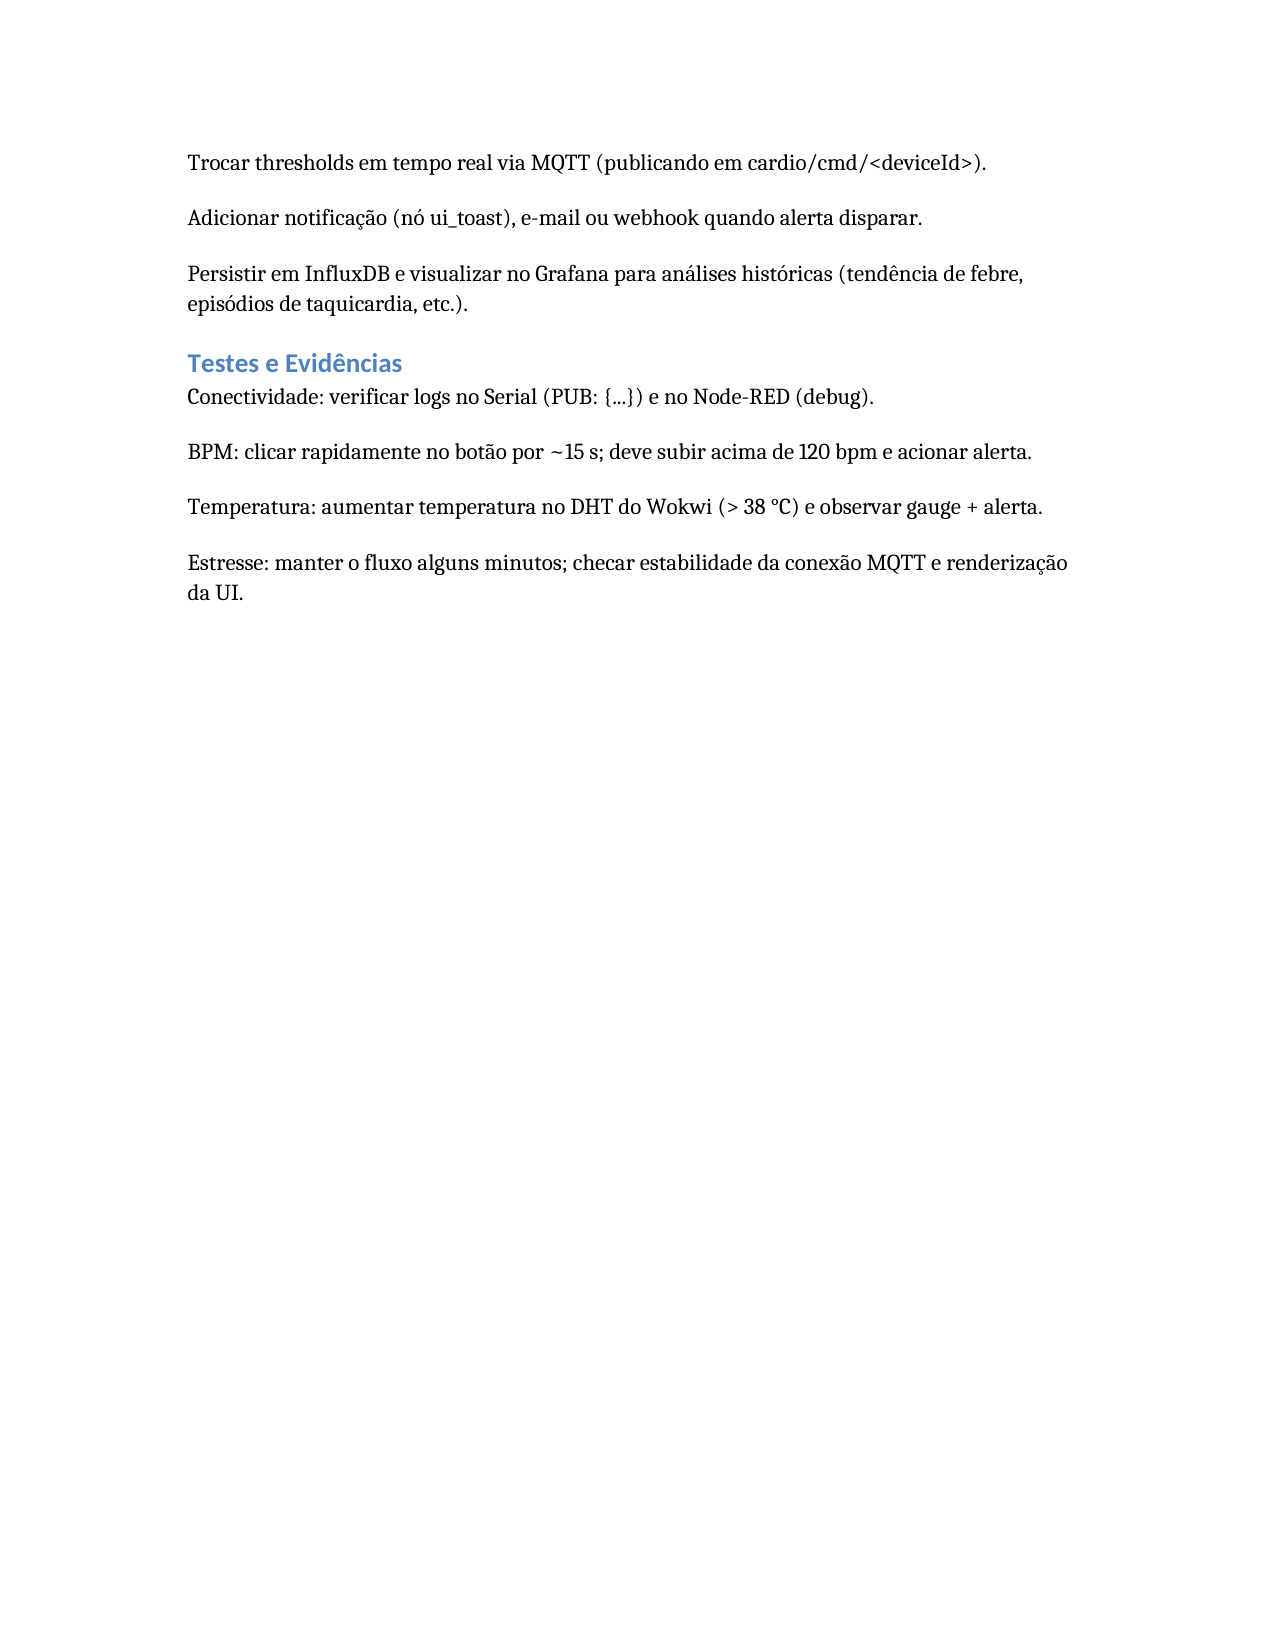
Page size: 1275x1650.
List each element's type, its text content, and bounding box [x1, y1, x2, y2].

text Persistir em InfluxDB e visualizar no Grafana para análises históricas (tendência de febre, episódios de taquicardia, etc.). [187, 260, 1087, 317]
subtitle Testes e Evidências [187, 346, 1087, 379]
text Conectividade: verificar logs no Serial (PUB: {...}) e no Node-RED (debug). [187, 384, 1087, 410]
text Estresse: manter o fluxo alguns minutos; checar estabilidade da conexão MQTT e renderização da UI. [187, 549, 1087, 606]
text BPM: clicar rapidamente no botão por ~15 s; deve subir acima de 120 bpm e acionar alerta. [187, 439, 1087, 465]
text Temperatura: aumentar temperatura no DHT do Wokwi (> 38 °C) e observar gauge + alerta. [187, 494, 1087, 521]
text Adicionar notificação (nó ui_toast), e-mail ou webhook quando alerta disparar. [187, 205, 1087, 232]
text Trocar thresholds em tempo real via MQTT (publicando em cardio/cmd/<deviceId>). [187, 150, 1087, 176]
